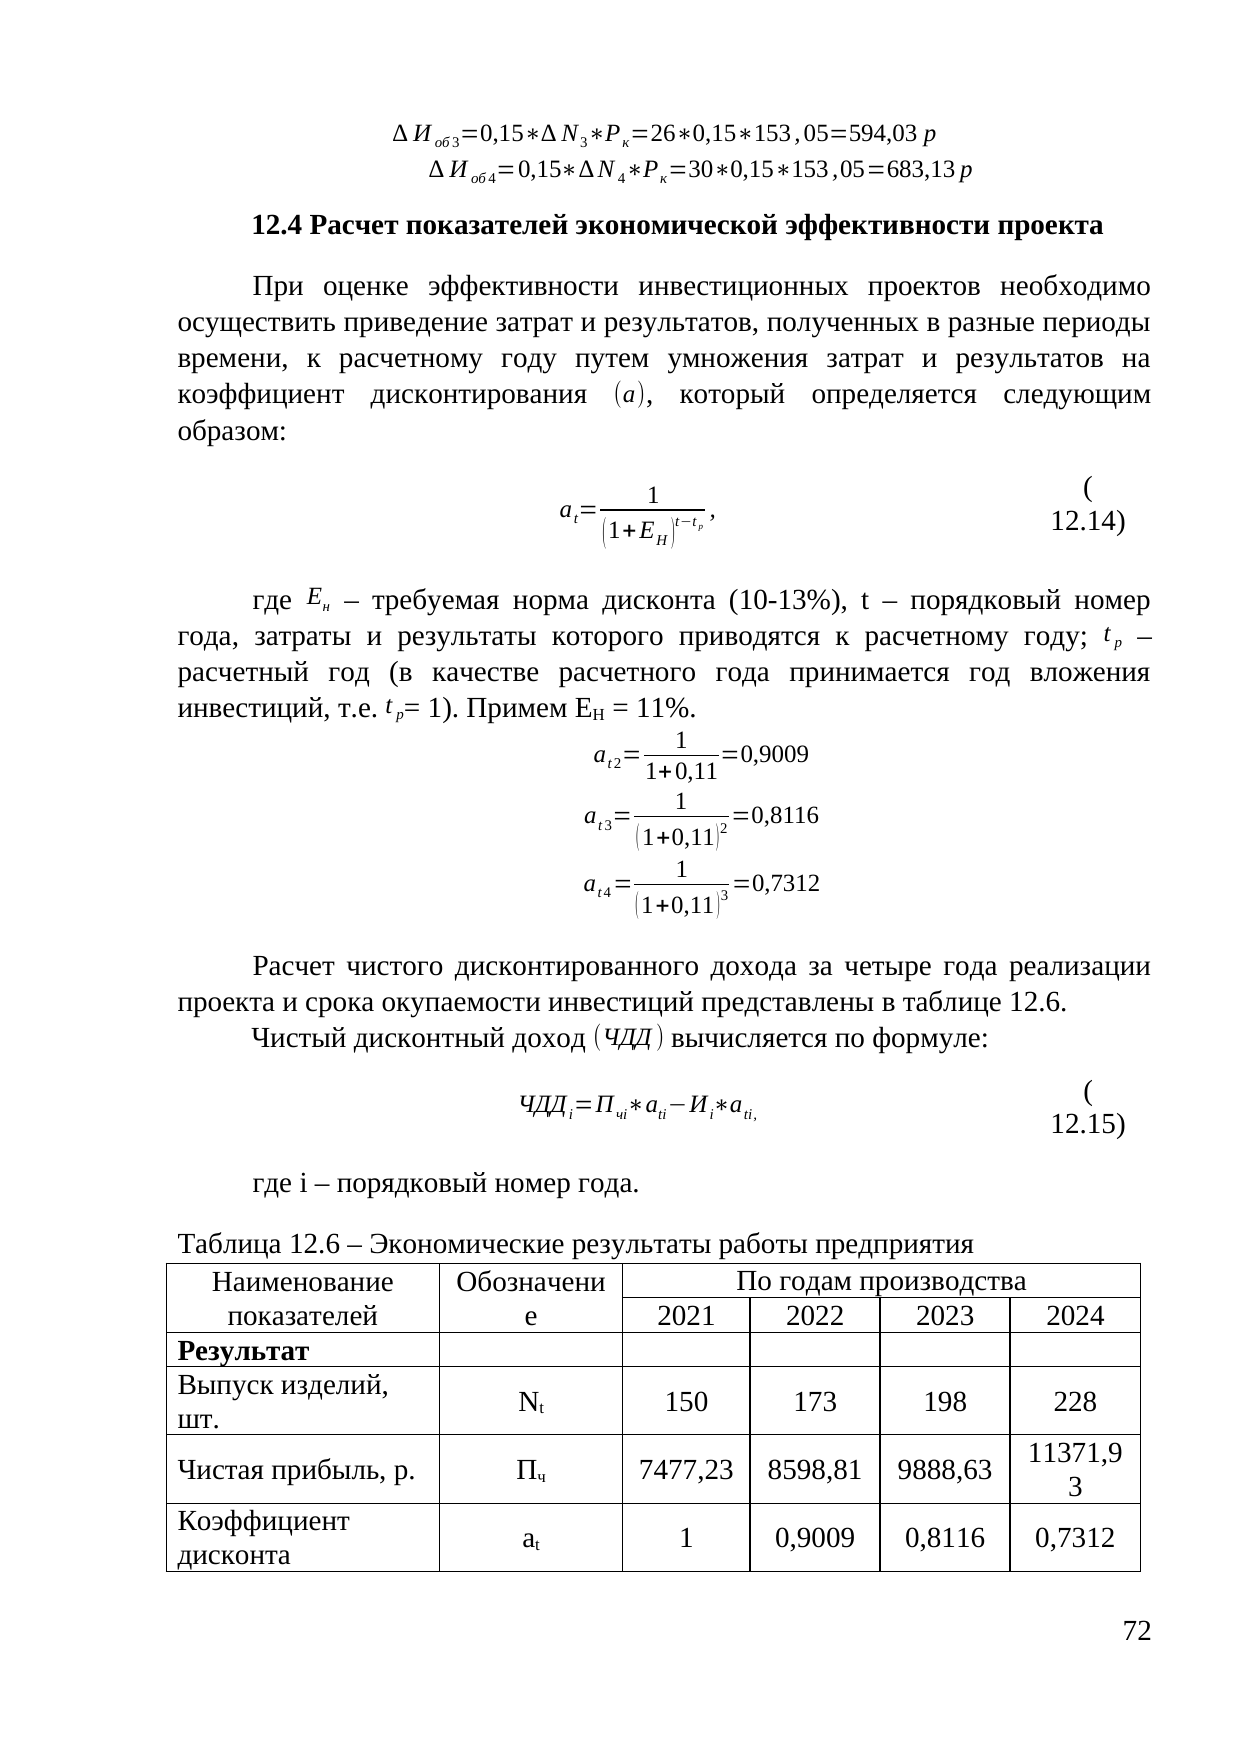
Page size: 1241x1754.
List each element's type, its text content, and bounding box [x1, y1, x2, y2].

table_header Наименование показателей [167, 1264, 439, 1332]
table_cell 0,8116 [881, 1504, 1009, 1571]
table_cell 0,7312 [1011, 1504, 1140, 1571]
table_cell 9888,63 [881, 1435, 1009, 1502]
table_cell [881, 1333, 1009, 1366]
table_cell Коэффициент дисконта [167, 1504, 439, 1571]
table_cell 11371,93 [1011, 1435, 1140, 1502]
table_cell 7477,23 [623, 1435, 749, 1502]
text Расчет чистого дисконтированного дохода за четыре года реализации проекта и срока окупаемости инвестиций представлены в таблице 12.6. [177, 948, 1152, 1018]
table_cell 2021 [623, 1298, 749, 1332]
table_cell [623, 1333, 749, 1366]
table_header По годам производства [623, 1264, 1140, 1297]
table_header (12.14) [1035, 449, 1140, 557]
table_cell 8598,81 [751, 1435, 879, 1502]
table_cell 0,9009 [751, 1504, 879, 1571]
table_cell 2024 [1011, 1298, 1140, 1332]
table_header [166, 1073, 1035, 1140]
text где – требуемая норма дисконта (10-13%), t – порядковый номер года, затраты и результаты которого приводятся к расчетному году; – расчетный год (в качестве расчетного года принимается год вложения инвестиций, т.е. = 1). Примем ЕН = 11%. [177, 582, 1152, 724]
table_header (12.15) [1035, 1073, 1140, 1140]
table_cell 198 [881, 1367, 1009, 1434]
table_cell 173 [751, 1367, 879, 1434]
table_cell Выпуск изделий, шт. [167, 1367, 439, 1434]
table_cell [440, 1333, 622, 1366]
table_cell Чистая прибыль, р. [167, 1435, 439, 1502]
table_cell 2023 [881, 1298, 1009, 1332]
text Чистый дисконтный доход вычисляется по формуле: [177, 1020, 1152, 1054]
text При оценке эффективности инвестиционных проектов необходимо осуществить приведение затрат и результатов, полученных в разные периоды времени, к расчетному году путем умножения затрат и результатов на коэффициент дисконтирования , который определяется следующим образом: [177, 268, 1152, 446]
table_cell Результат [167, 1333, 439, 1366]
text 12.4 Расчет показателей экономической эффективности проекта [177, 207, 1152, 241]
table_header Обозначение [440, 1264, 622, 1332]
text где i – порядковый номер года. [177, 1165, 1152, 1199]
table_cell [751, 1333, 879, 1366]
table_cell 150 [623, 1367, 749, 1434]
table_cell Пч [440, 1435, 622, 1502]
table_cell 1 [623, 1504, 749, 1571]
text Таблица 12.6 – Экономические результаты работы предприятия [177, 1226, 1152, 1260]
table_header [166, 449, 1035, 557]
table_cell [1011, 1333, 1140, 1366]
table_cell Nt [440, 1367, 622, 1434]
table_cell 228 [1011, 1367, 1140, 1434]
table_cell 2022 [751, 1298, 879, 1332]
table_cell at [440, 1504, 622, 1571]
